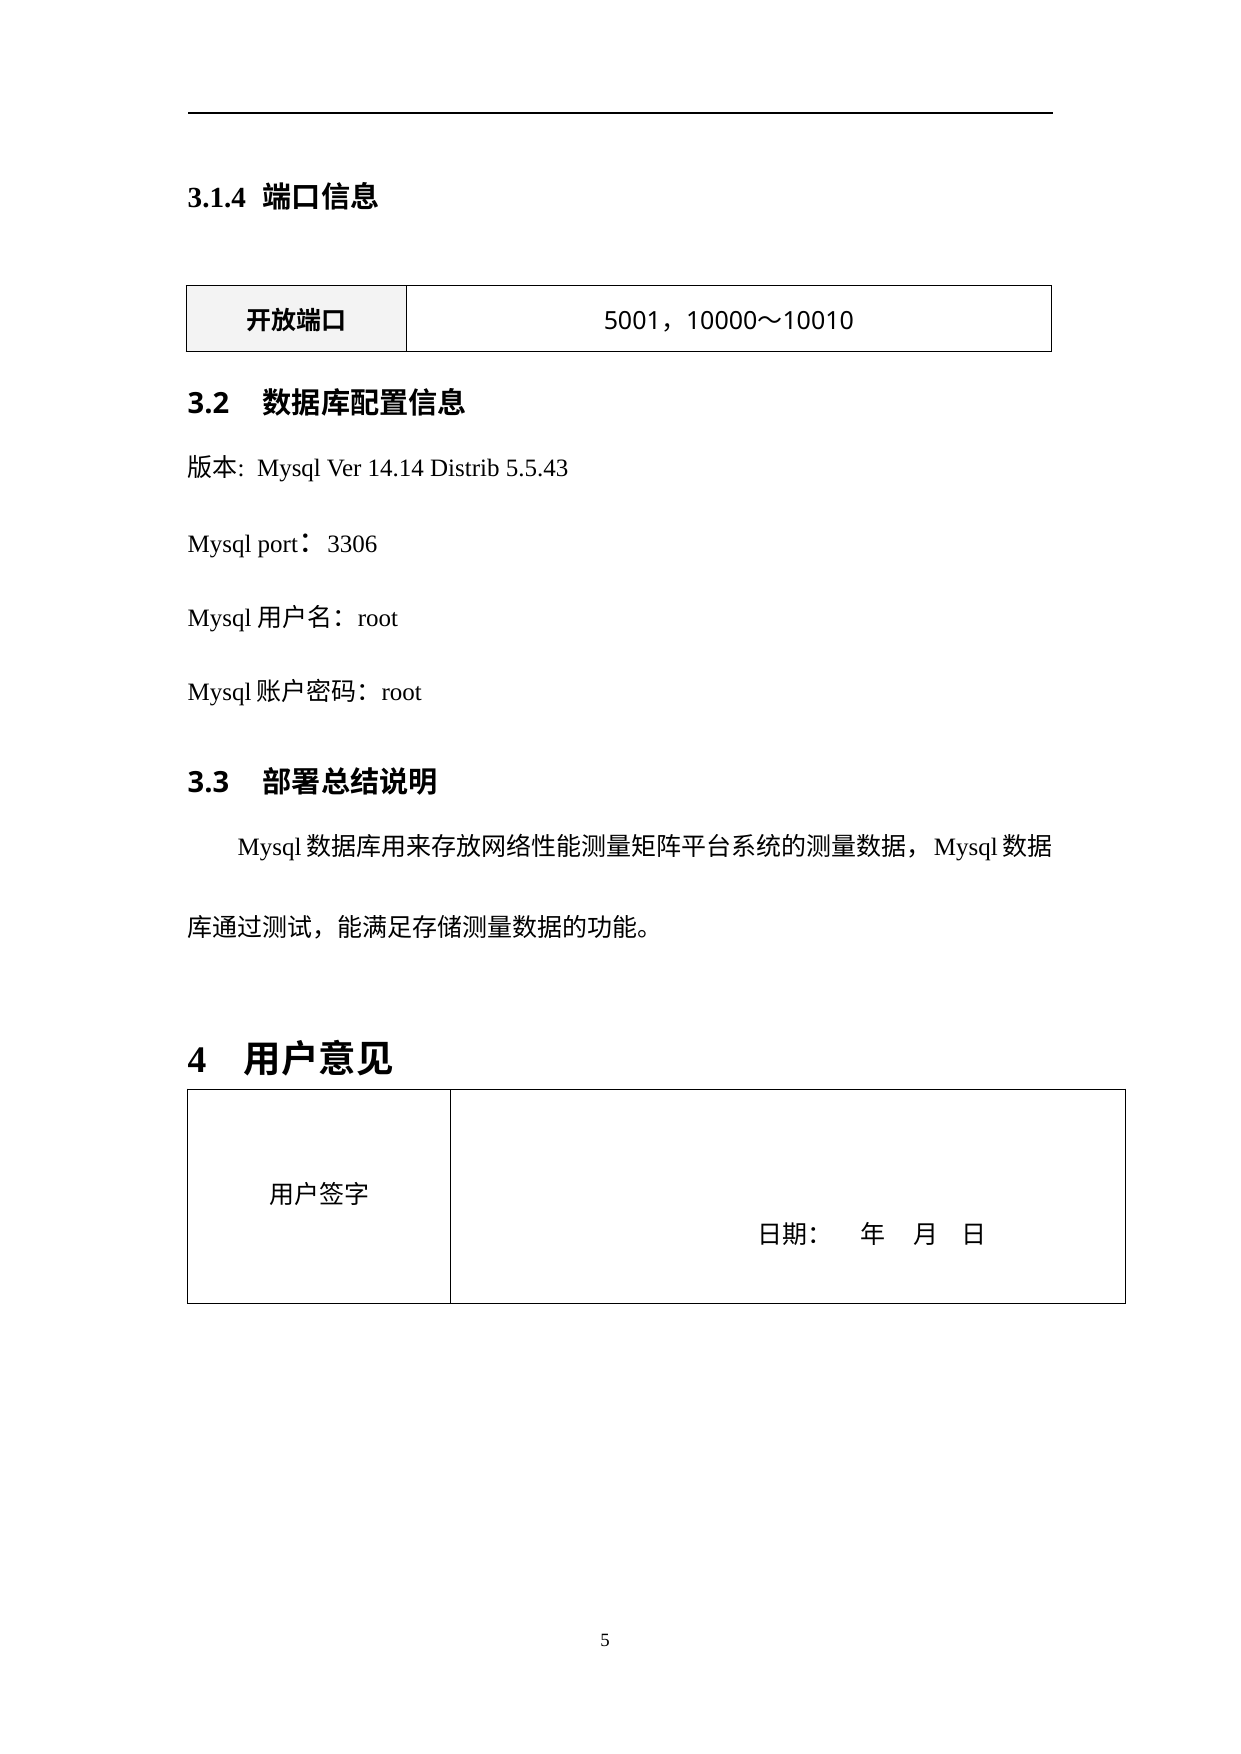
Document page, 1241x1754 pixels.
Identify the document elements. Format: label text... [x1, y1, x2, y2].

subtitle 数据库配置信息 [187, 368, 1053, 433]
text Mysql账户密码：root [187, 657, 1053, 722]
subtitle 用户意见 [187, 1023, 1053, 1088]
text Mysql port：3306 [187, 507, 1053, 572]
subtitle 部署总结说明 [187, 747, 1053, 812]
table_header 日期： 年 月 日 [451, 1090, 1125, 1303]
text 版本: Mysql Ver 14.14 Distrib 5.5.43 [187, 433, 1053, 498]
text Mysql数据库用来存放网络性能测量矩阵平台系统的测量数据，Mysql数据库通过测试，能满足存储测量数据的功能。 [187, 812, 1053, 958]
table_header 用户签字 [188, 1090, 450, 1303]
table_header 开放端口 [187, 286, 406, 351]
subtitle 端口信息 [187, 162, 1053, 227]
table_header 5001，10000～10010 [407, 286, 1051, 351]
text Mysql 用户名：root [187, 583, 1053, 648]
